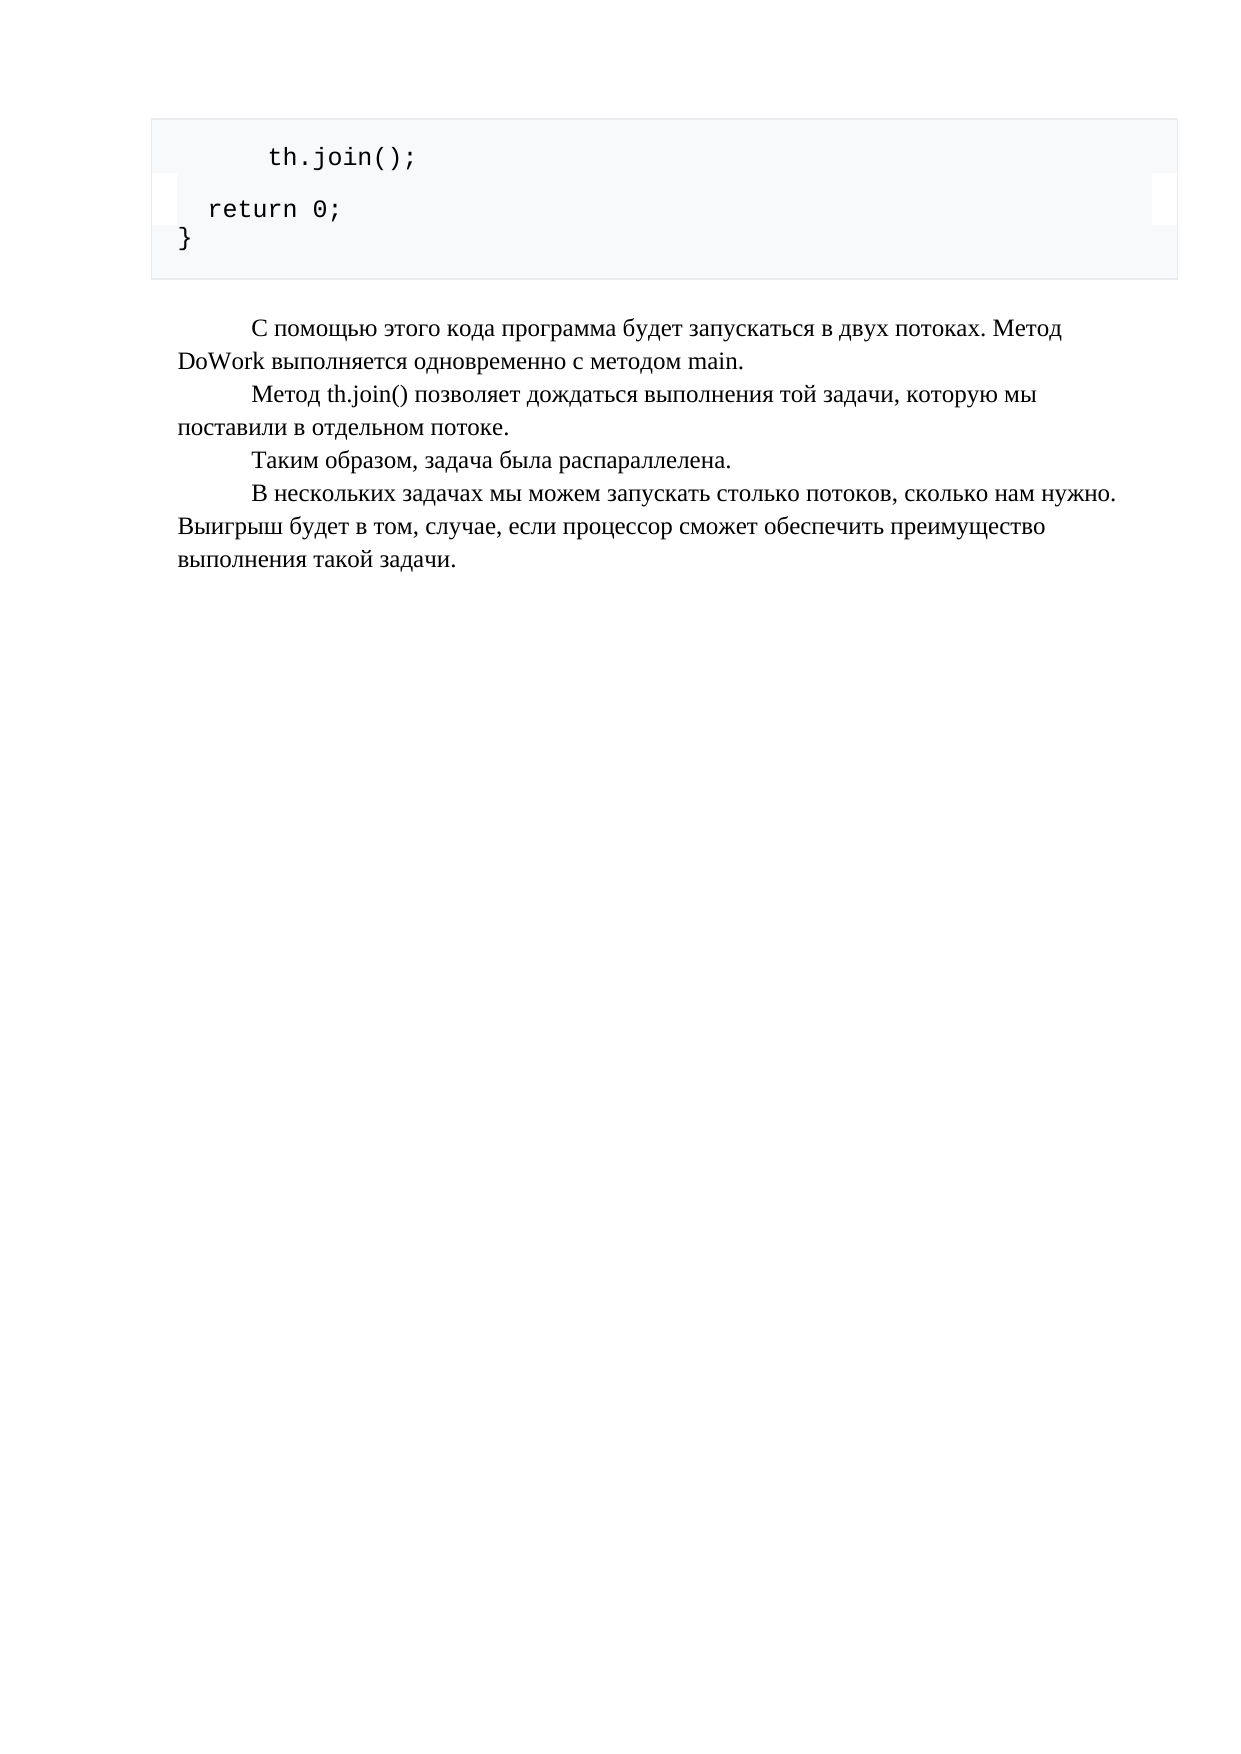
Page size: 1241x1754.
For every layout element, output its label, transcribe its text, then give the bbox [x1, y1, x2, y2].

text Метод th.join() позволяет дождаться выполнения той задачи, которую мы поставили в отдельном потоке. [177, 379, 1152, 441]
text В нескольких задачах мы можем запускать столько потоков, сколько нам нужно. Выигрыш будет в том, случае, если процессор сможет обеспечить преимущество выполнения такой задачи. [177, 478, 1152, 573]
text С помощью этого кода программа будет запускаться в двух потоках. Метод DoWork выполняется одновременно с методом main. [177, 313, 1152, 375]
text Таким образом, задача была распараллелена. [177, 445, 1152, 474]
text th.join(); [152, 120, 1177, 173]
text } [152, 198, 1177, 278]
